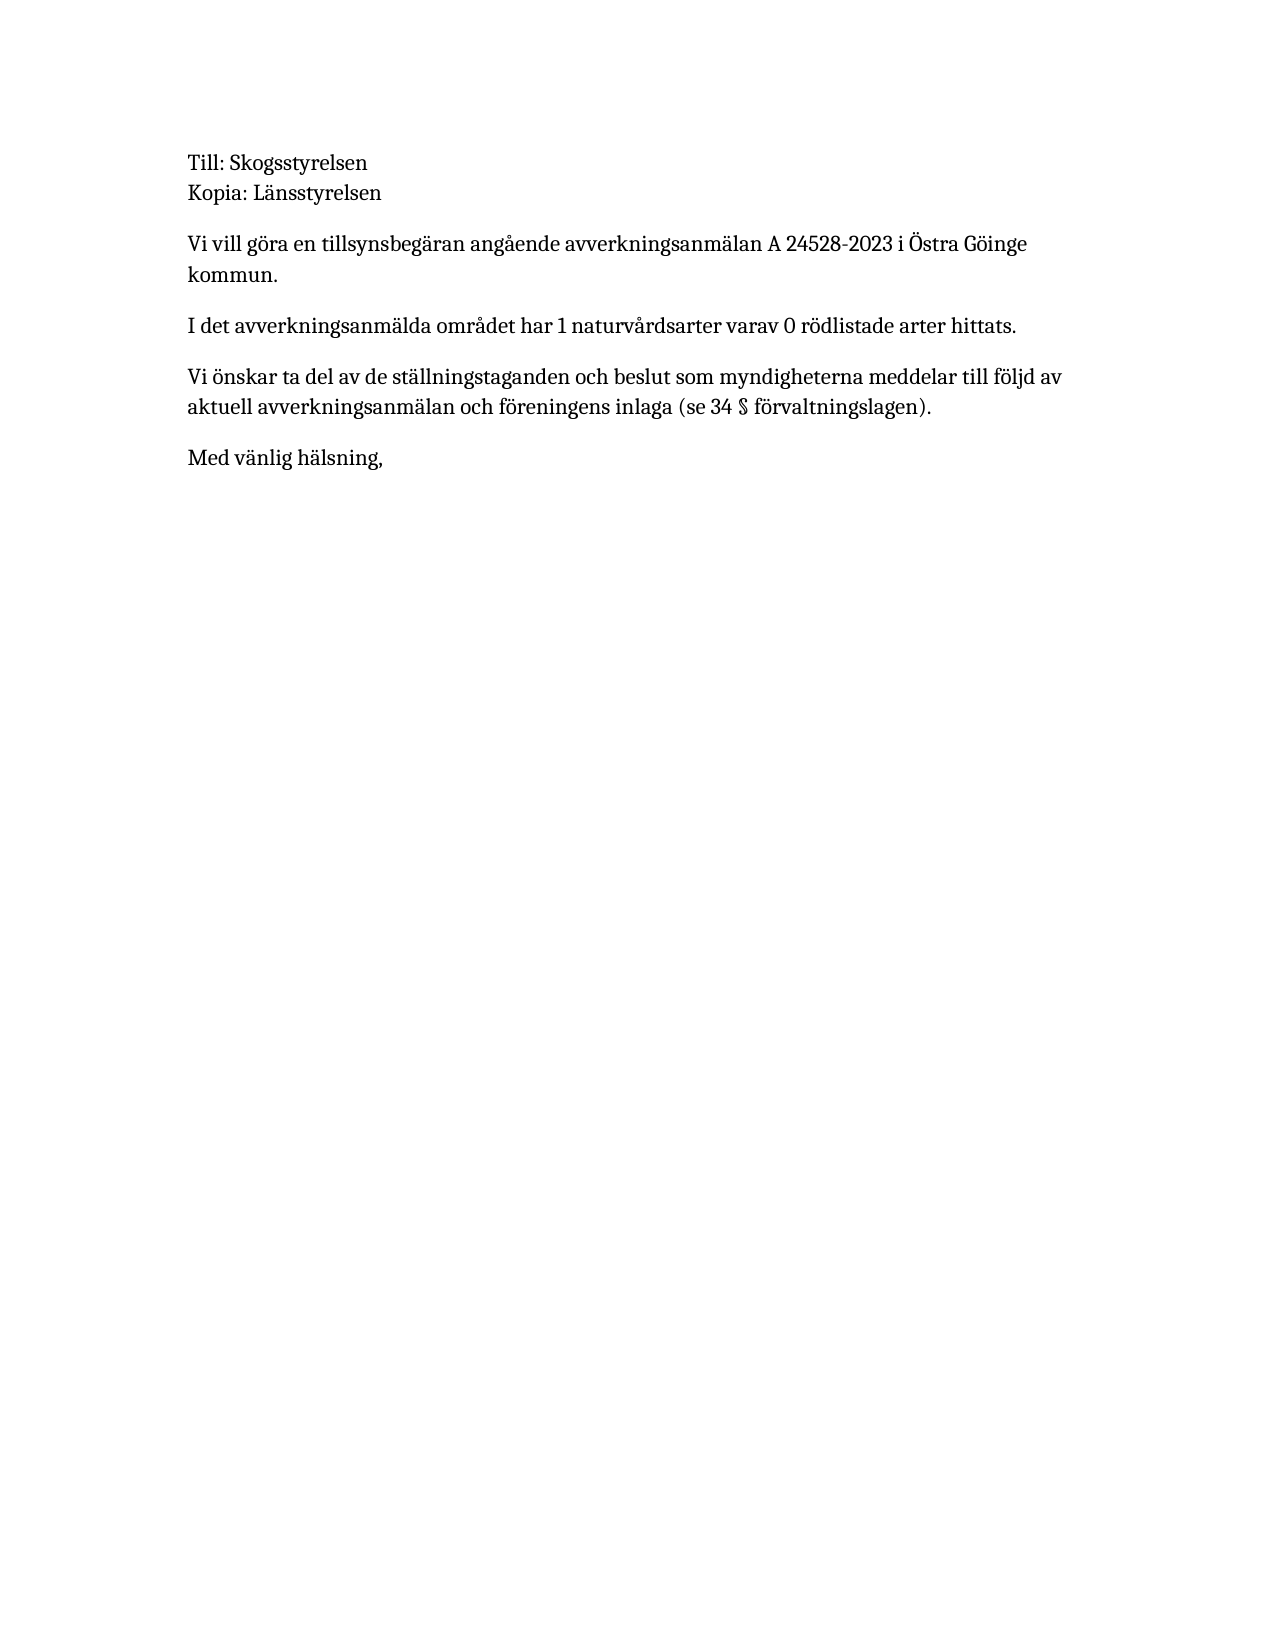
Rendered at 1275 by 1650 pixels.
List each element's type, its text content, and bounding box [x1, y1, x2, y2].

text Vi vill göra en tillsynsbegäran angående avverkningsanmälan A 24528-2023 i Östra Göinge kommun. [187, 231, 1087, 288]
text Vi önskar ta del av de ställningstaganden och beslut som myndigheterna meddelar till följd av aktuell avverkningsanmälan och föreningens inlaga (se 34 § förvaltningslagen). [187, 363, 1087, 420]
text I det avverkningsanmälda området har 1 naturvårdsarter varav 0 rödlistade arter hittats. [187, 312, 1087, 339]
text Till: Skogsstyrelsen Kopia: Länsstyrelsen [187, 150, 1087, 207]
text Med vänlig hälsning, [187, 445, 1087, 501]
